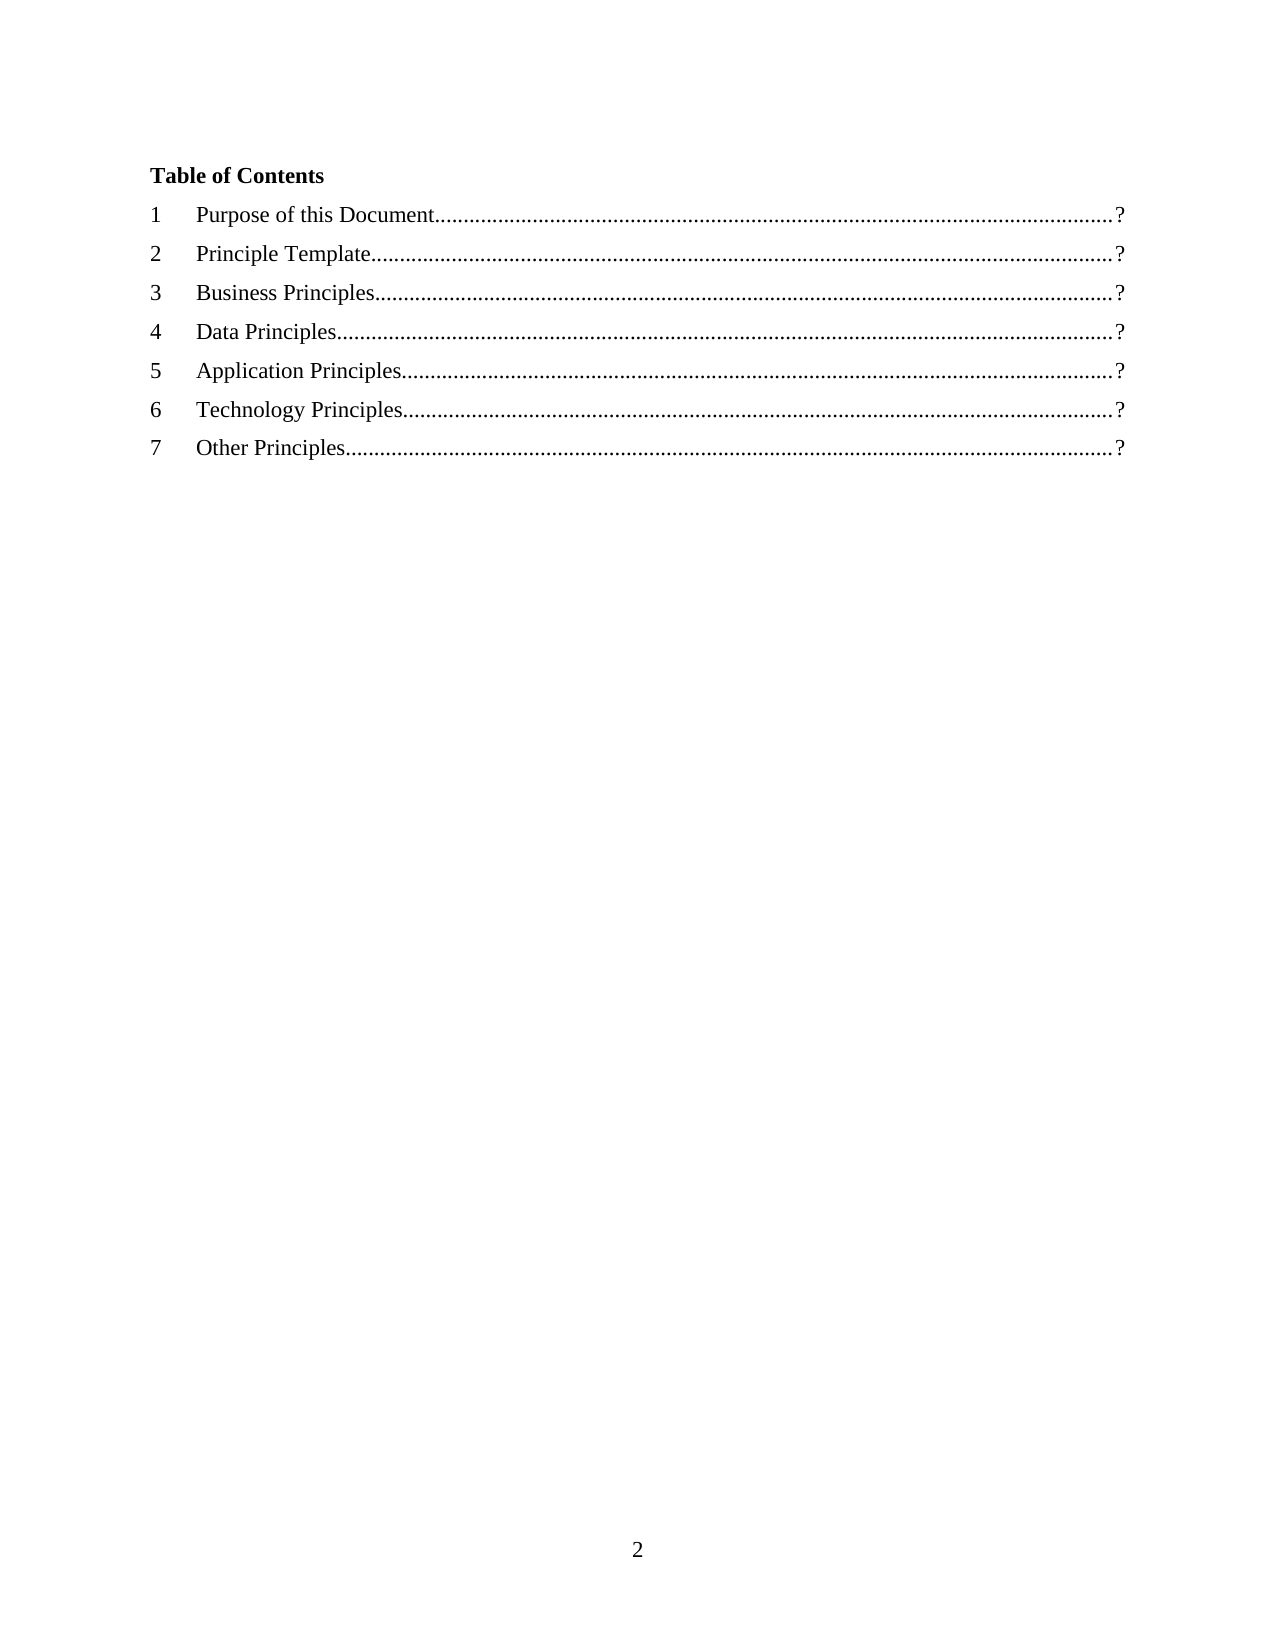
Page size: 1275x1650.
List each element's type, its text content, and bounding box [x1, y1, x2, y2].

text 3 Business Principles ? [150, 279, 1125, 305]
text 7 Other Principles ? [150, 434, 1125, 461]
subtitle Table of Contents [150, 162, 1125, 189]
text 4 Data Principles ? [150, 318, 1125, 344]
text 5 Application Principles ? [150, 357, 1125, 383]
text 1 Purpose of this Document ? [150, 201, 1125, 228]
text 6 Technology Principles ? [150, 396, 1125, 422]
text 2 Principle Template ? [150, 240, 1125, 267]
